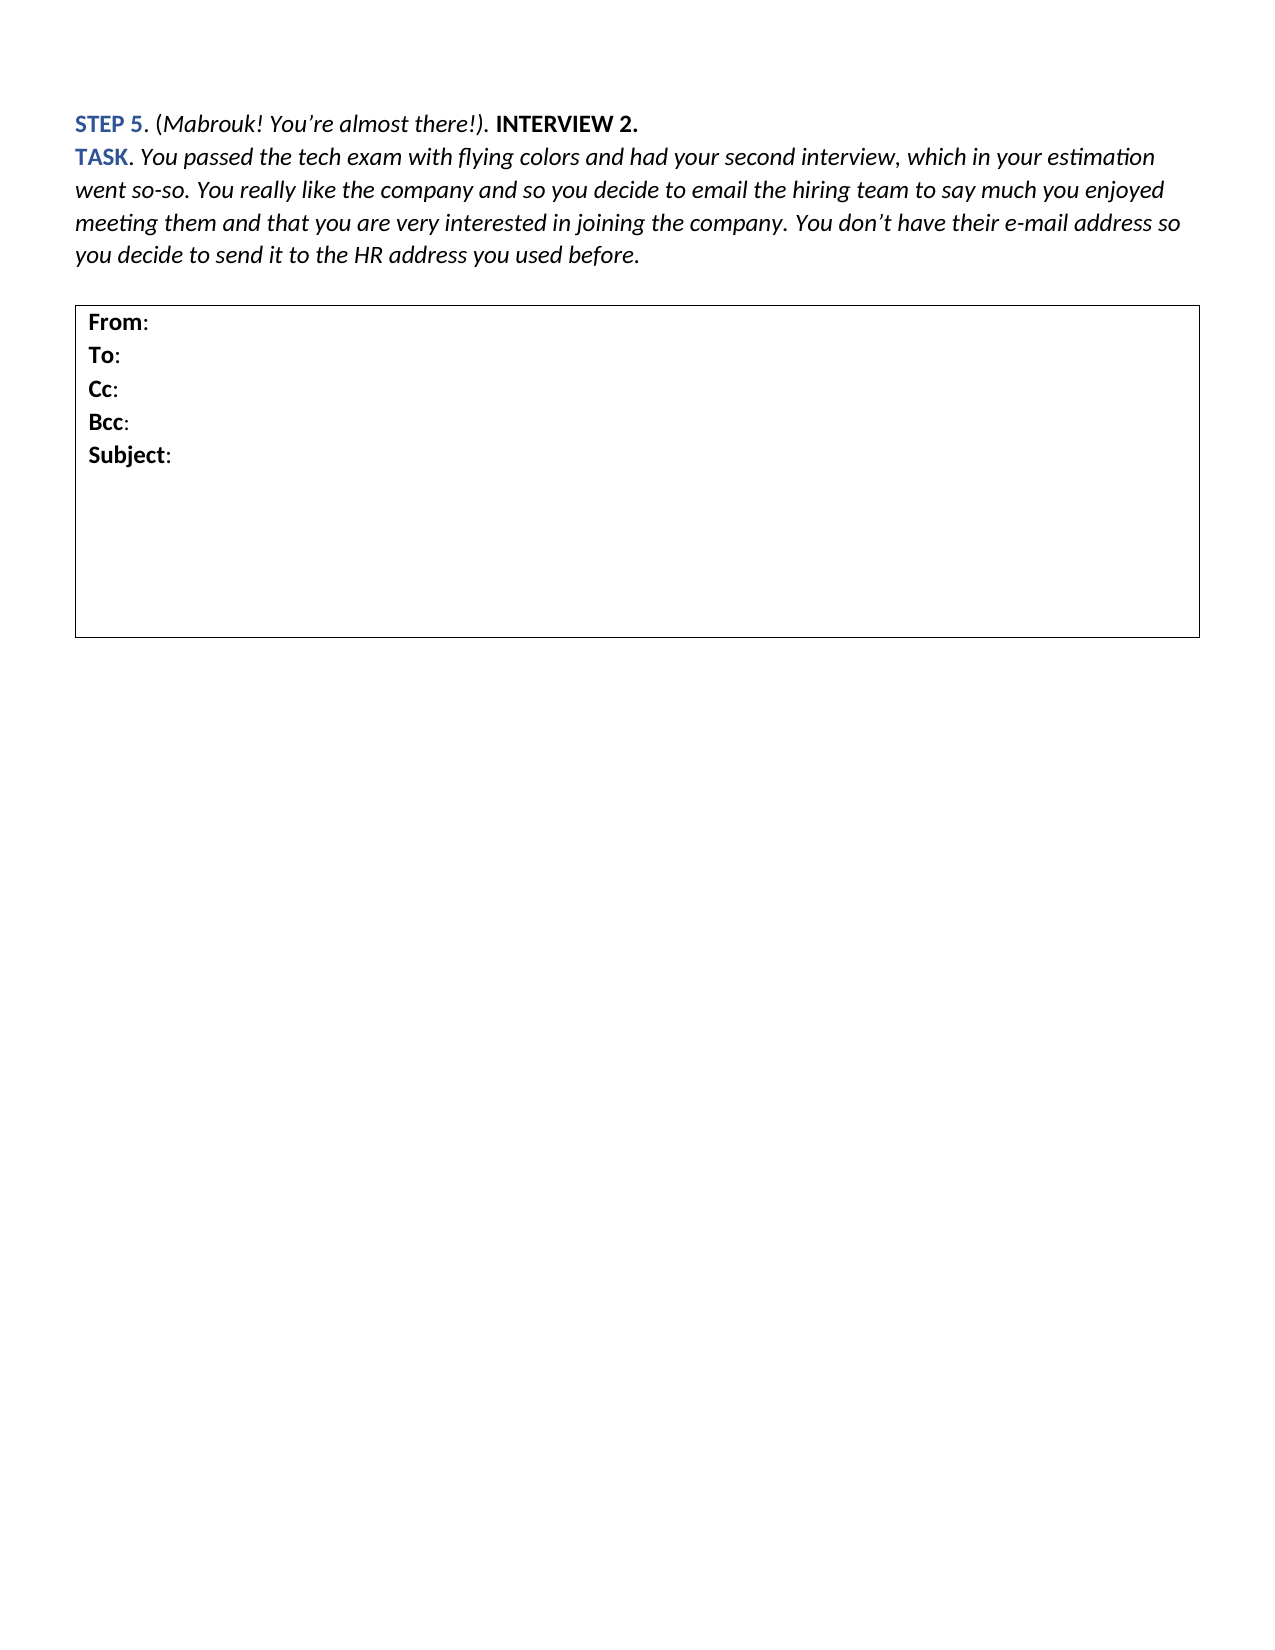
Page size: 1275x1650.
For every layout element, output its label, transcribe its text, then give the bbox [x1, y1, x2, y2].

table_header From: To: Cc: Bcc: Subject: [76, 306, 1199, 637]
text TASK. You passed the tech exam with flying colors and had your second interview, which in your estimation went so-so. You really like the company and so you decide to email the hiring team to say much you enjoyed meeting them and that you are very interested in joining the company. You don’t have their e-mail address so you decide to send it to the HR address you used before. [75, 141, 1200, 270]
text STEP 5. (Mabrouk! You’re almost there!). INTERVIEW 2. [75, 108, 1200, 138]
